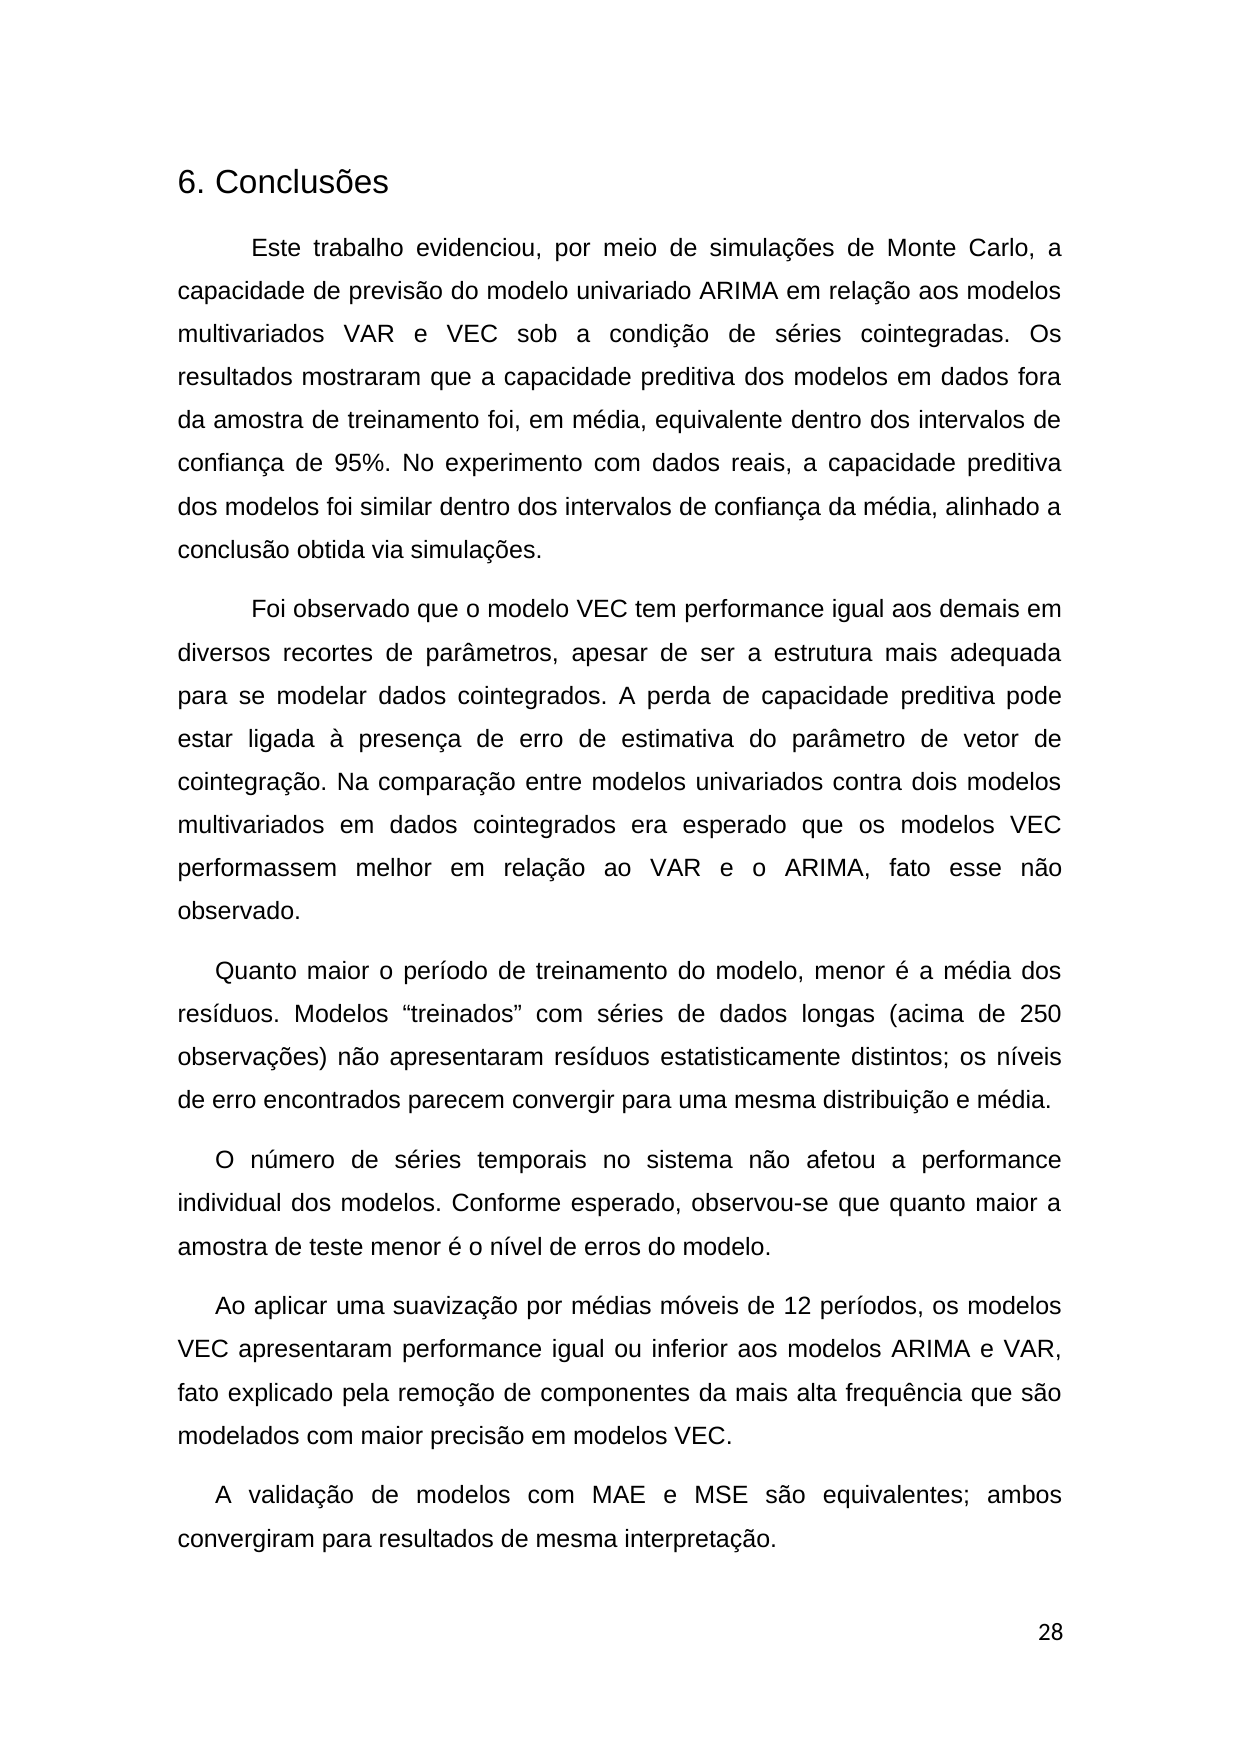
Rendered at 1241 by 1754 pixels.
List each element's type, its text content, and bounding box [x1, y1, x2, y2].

text Ao aplicar uma suavização por médias móveis de 12 períodos, os modelos VEC apresentaram performance igual ou inferior aos modelos ARIMA e VAR, fato explicado pela remoção de componentes da mais alta frequência que são modelados com maior precisão em modelos VEC. [177, 1291, 1063, 1449]
text Foi observado que o modelo VEC tem performance igual aos demais em diversos recortes de parâmetros, apesar de ser a estrutura mais adequada para se modelar dados cointegrados. A perda de capacidade preditiva pode estar ligada à presença de erro de estimativa do parâmetro de vetor de cointegração. Na comparação entre modelos univariados contra dois modelos multivariados em dados cointegrados era esperado que os modelos VEC performassem melhor em relação ao VAR e o ARIMA, fato esse não observado. [177, 594, 1063, 925]
text O número de séries temporais no sistema não afetou a performance individual dos modelos. Conforme esperado, observou-se que quanto maior a amostra de teste menor é o nível de erros do modelo. [177, 1145, 1063, 1260]
text Este trabalho evidenciou, por meio de simulações de Monte Carlo, a capacidade de previsão do modelo univariado ARIMA em relação aos modelos multivariados VAR e VEC sob a condição de séries cointegradas. Os resultados mostraram que a capacidade preditiva dos modelos em dados fora da amostra de treinamento foi, em média, equivalente dentro dos intervalos de confiança de 95%. No experimento com dados reais, a capacidade preditiva dos modelos foi similar dentro dos intervalos de confiança da média, alinhado a conclusão obtida via simulações. [177, 233, 1063, 563]
subtitle Conclusões [177, 162, 1063, 201]
text A validação de modelos com MAE e MSE são equivalentes; ambos convergiram para resultados de mesma interpretação. [177, 1480, 1063, 1552]
text Quanto maior o período de treinamento do modelo, menor é a média dos resíduos. Modelos “treinados” com séries de dados longas (acima de 250 observações) não apresentaram resíduos estatisticamente distintos; os níveis de erro encontrados parecem convergir para uma mesma distribuição e média. [177, 956, 1063, 1114]
